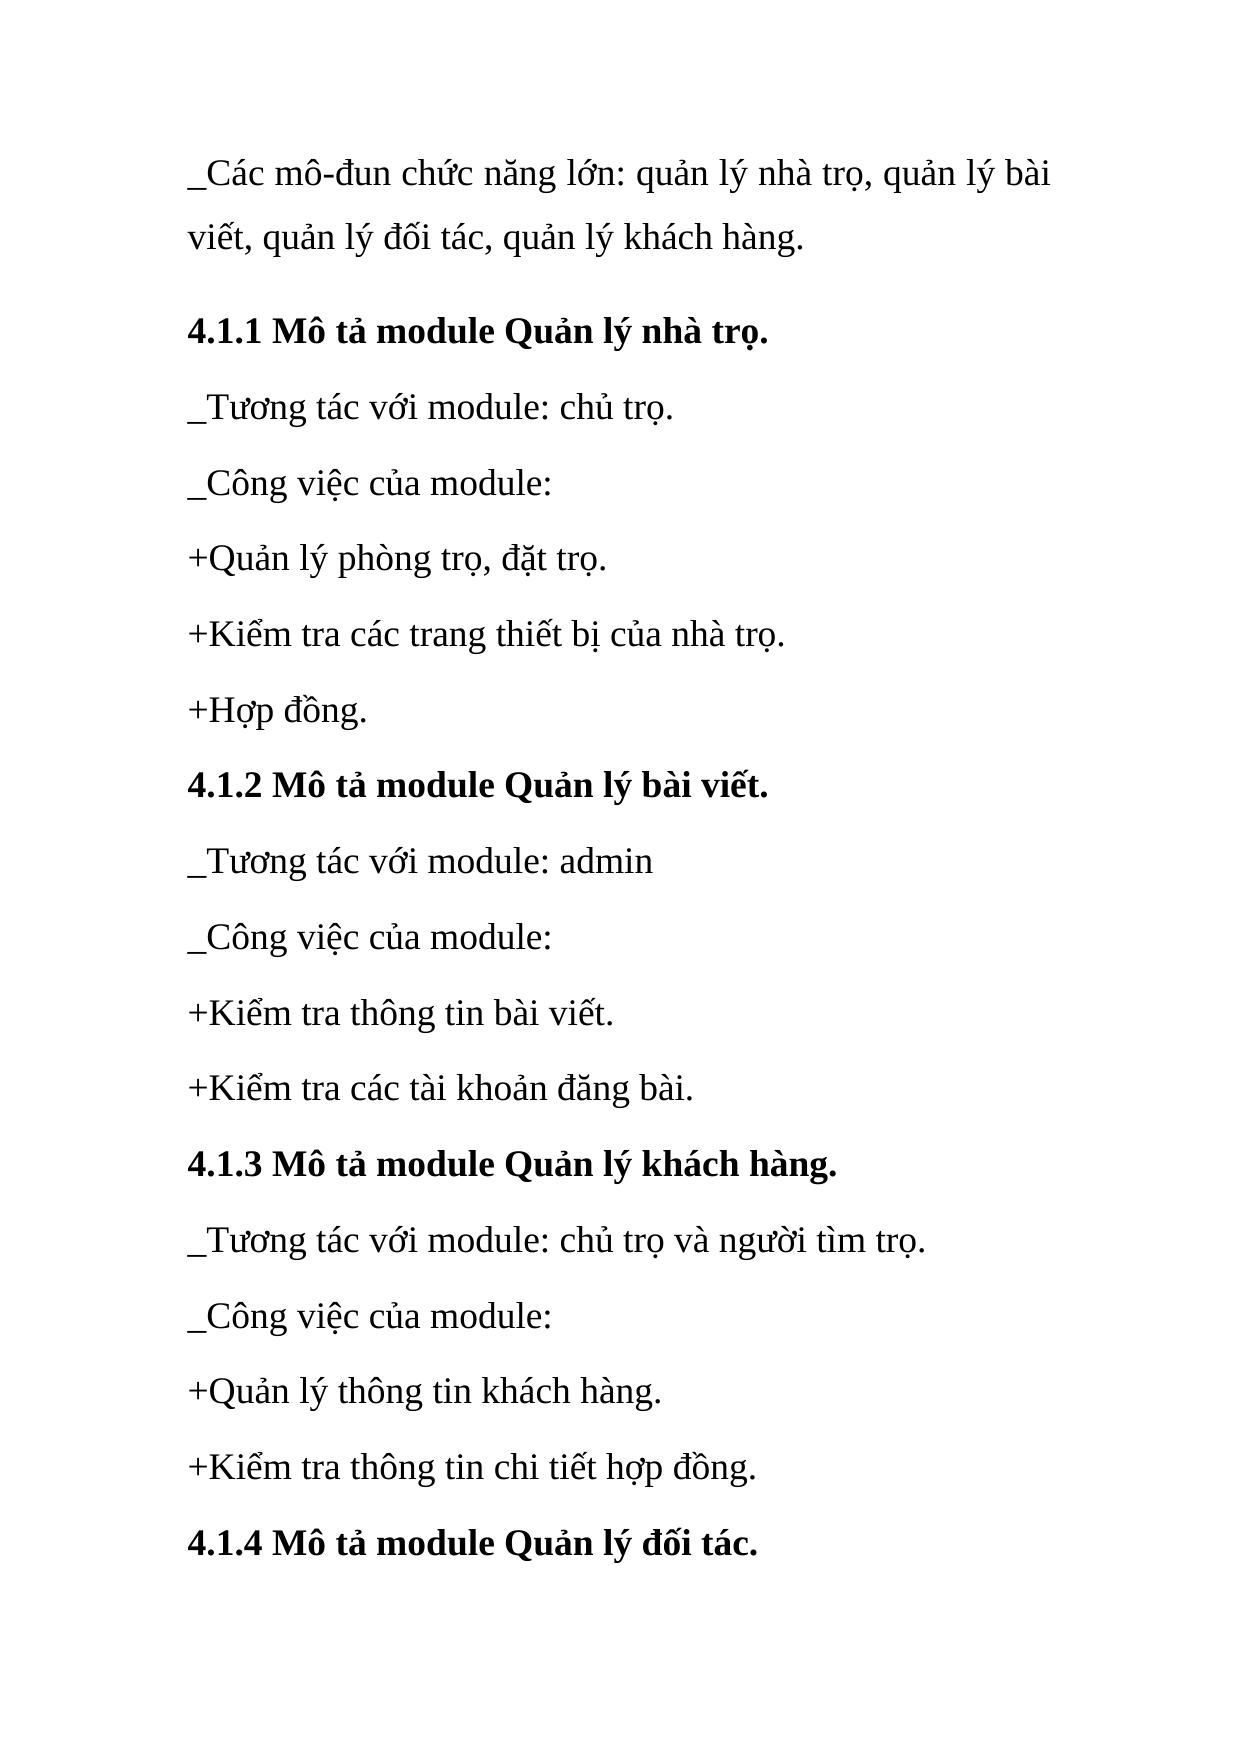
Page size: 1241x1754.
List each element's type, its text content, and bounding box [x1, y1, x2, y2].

text 4.1.1 Mô tả module Quản lý nhà trọ. [187, 308, 1053, 352]
text _Công việc của module: [187, 914, 1053, 957]
text +Kiểm tra các tài khoản đăng bài. [187, 1066, 1053, 1109]
text _Công việc của module: [187, 1293, 1053, 1336]
text _Tương tác với module: chủ trọ. [187, 384, 1053, 427]
text _Tương tác với module: admin [187, 839, 1053, 882]
text +Kiểm tra thông tin bài viết. [187, 990, 1053, 1033]
text _Tương tác với module: chủ trọ và người tìm trọ. [187, 1217, 1053, 1260]
list _Các mô-đun chức năng lớn: quản lý nhà trọ, quản lý bài viết, quản lý đối tác, quản lý khách hàng. [187, 150, 1053, 258]
text 4.1.2 Mô tả module Quản lý bài viết. [187, 763, 1053, 806]
text +Hợp đồng. [187, 687, 1053, 730]
text +Quản lý phòng trọ, đặt trọ. [187, 536, 1053, 579]
text _Công việc của module: [187, 460, 1053, 503]
text +Kiểm tra các trang thiết bị của nhà trọ. [187, 611, 1053, 654]
text +Quản lý thông tin khách hàng. [187, 1369, 1053, 1412]
text +Kiểm tra thông tin chi tiết hợp đồng. [187, 1444, 1053, 1488]
text 4.1.4 Mô tả module Quản lý đối tác. [187, 1520, 1053, 1563]
text 4.1.3 Mô tả module Quản lý khách hàng. [187, 1142, 1053, 1185]
